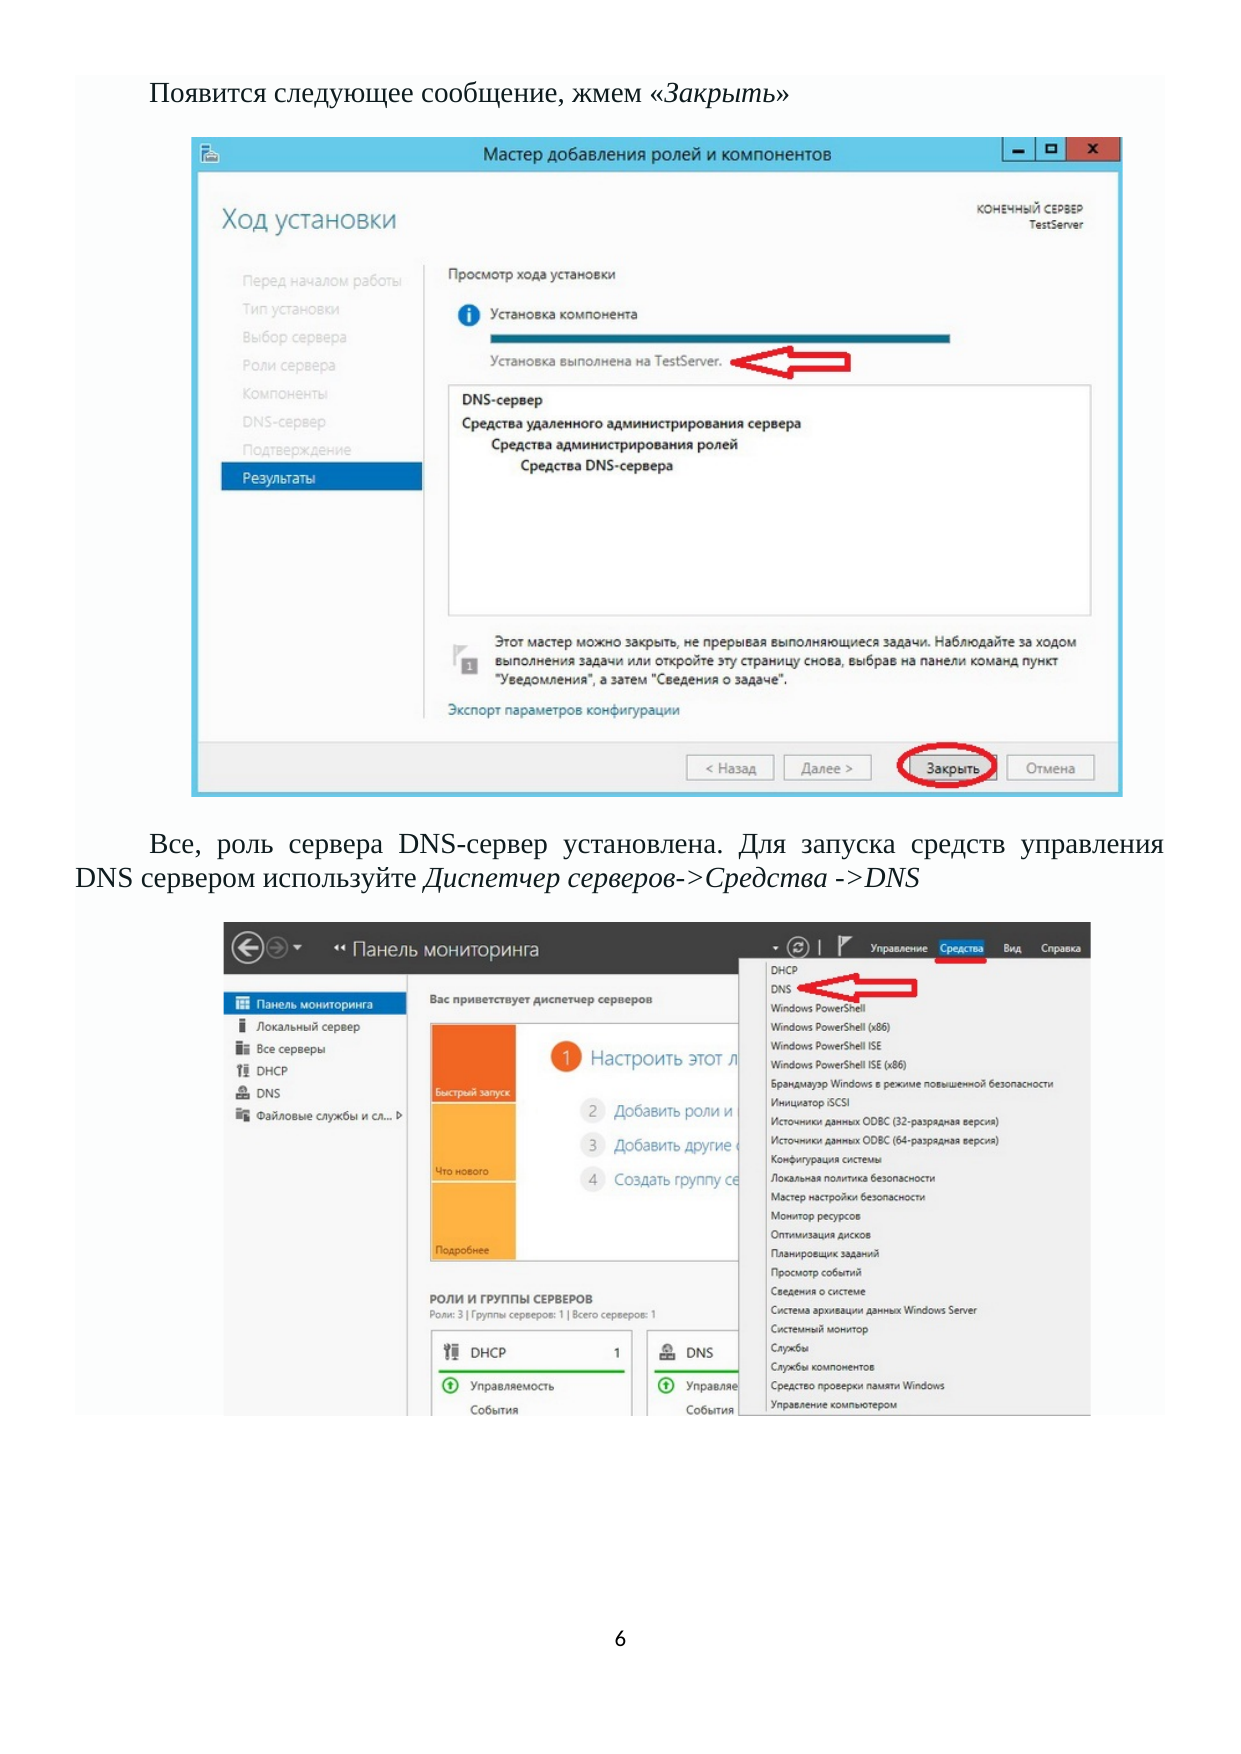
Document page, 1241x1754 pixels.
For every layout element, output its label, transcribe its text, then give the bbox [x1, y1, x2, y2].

text Появится следующее сообщение, жмем «Закрыть» [75, 75, 1165, 108]
picture [191, 137, 1123, 797]
text Все, роль сервера DNS-сервер установлена. Для запуска средств управления DNS сервером используйте Диспетчер серверов->Средства ->DNS [75, 826, 1165, 893]
picture [223, 922, 1091, 1416]
